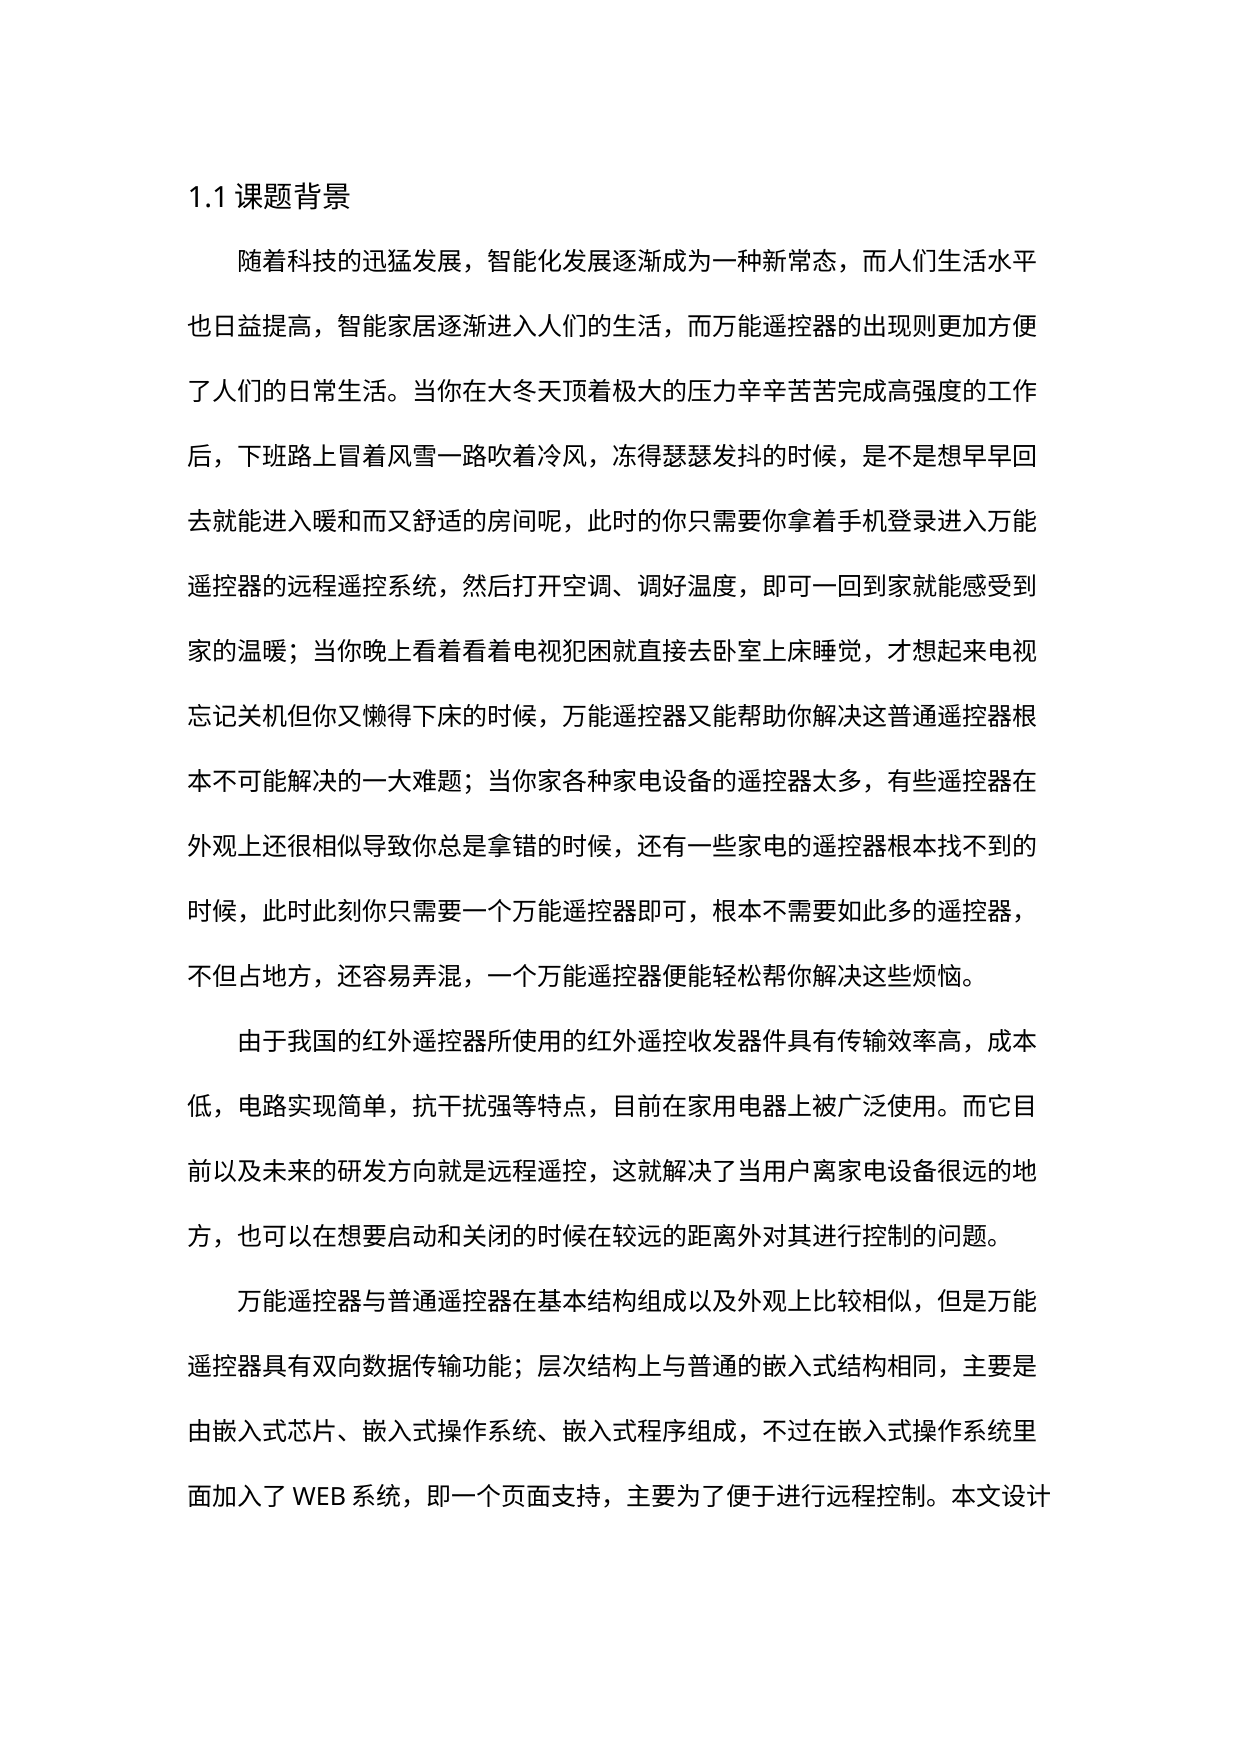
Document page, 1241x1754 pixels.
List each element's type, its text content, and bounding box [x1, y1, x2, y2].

text 由于我国的红外遥控器所使用的红外遥控收发器件具有传输效率高，成本低，电路实现简单，抗干扰强等特点，目前在家用电器上被广泛使用。而它目前以及未来的研发方向就是远程遥控，这就解决了当用户离家电设备很远的地方，也可以在想要启动和关闭的时候在较远的距离外对其进行控制的问题。 [187, 1007, 1053, 1267]
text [187, 1267, 1053, 1527]
text 1.1课题背景 [187, 162, 1053, 227]
text 随着科技的迅猛发展，智能化发展逐渐成为一种新常态，而人们生活水平也日益提高，智能家居逐渐进入人们的生活，而万能遥控器的出现则更加方便了人们的日常生活。当你在大冬天顶着极大的压力辛辛苦苦完成高强度的工作后，下班路上冒着风雪一路吹着冷风，冻得瑟瑟发抖的时候，是不是想早早回去就能进入暖和而又舒适的房间呢，此时的你只需要你拿着手机登录进入万能遥控器的远程遥控系统，然后打开空调、调好温度，即可一回到家就能感受到家的温暖；当你晚上看着看着电视犯困就直接去卧室上床睡觉，才想起来电视忘记关机但你又懒得下床的时候，万能遥控器又能帮助你解决这普通遥控器根本不可能解决的一大难题；当你家各种家电设备的遥控器太多，有些遥控器在外观上还很相似导致你总是拿错的时候，还有一些家电的遥控器根本找不到的时候，此时此刻你只需要一个万能遥控器即可，根本不需要如此多的遥控器，不但占地方，还容易弄混，一个万能遥控器便能轻松帮你解决这些烦恼。 [187, 227, 1053, 1007]
